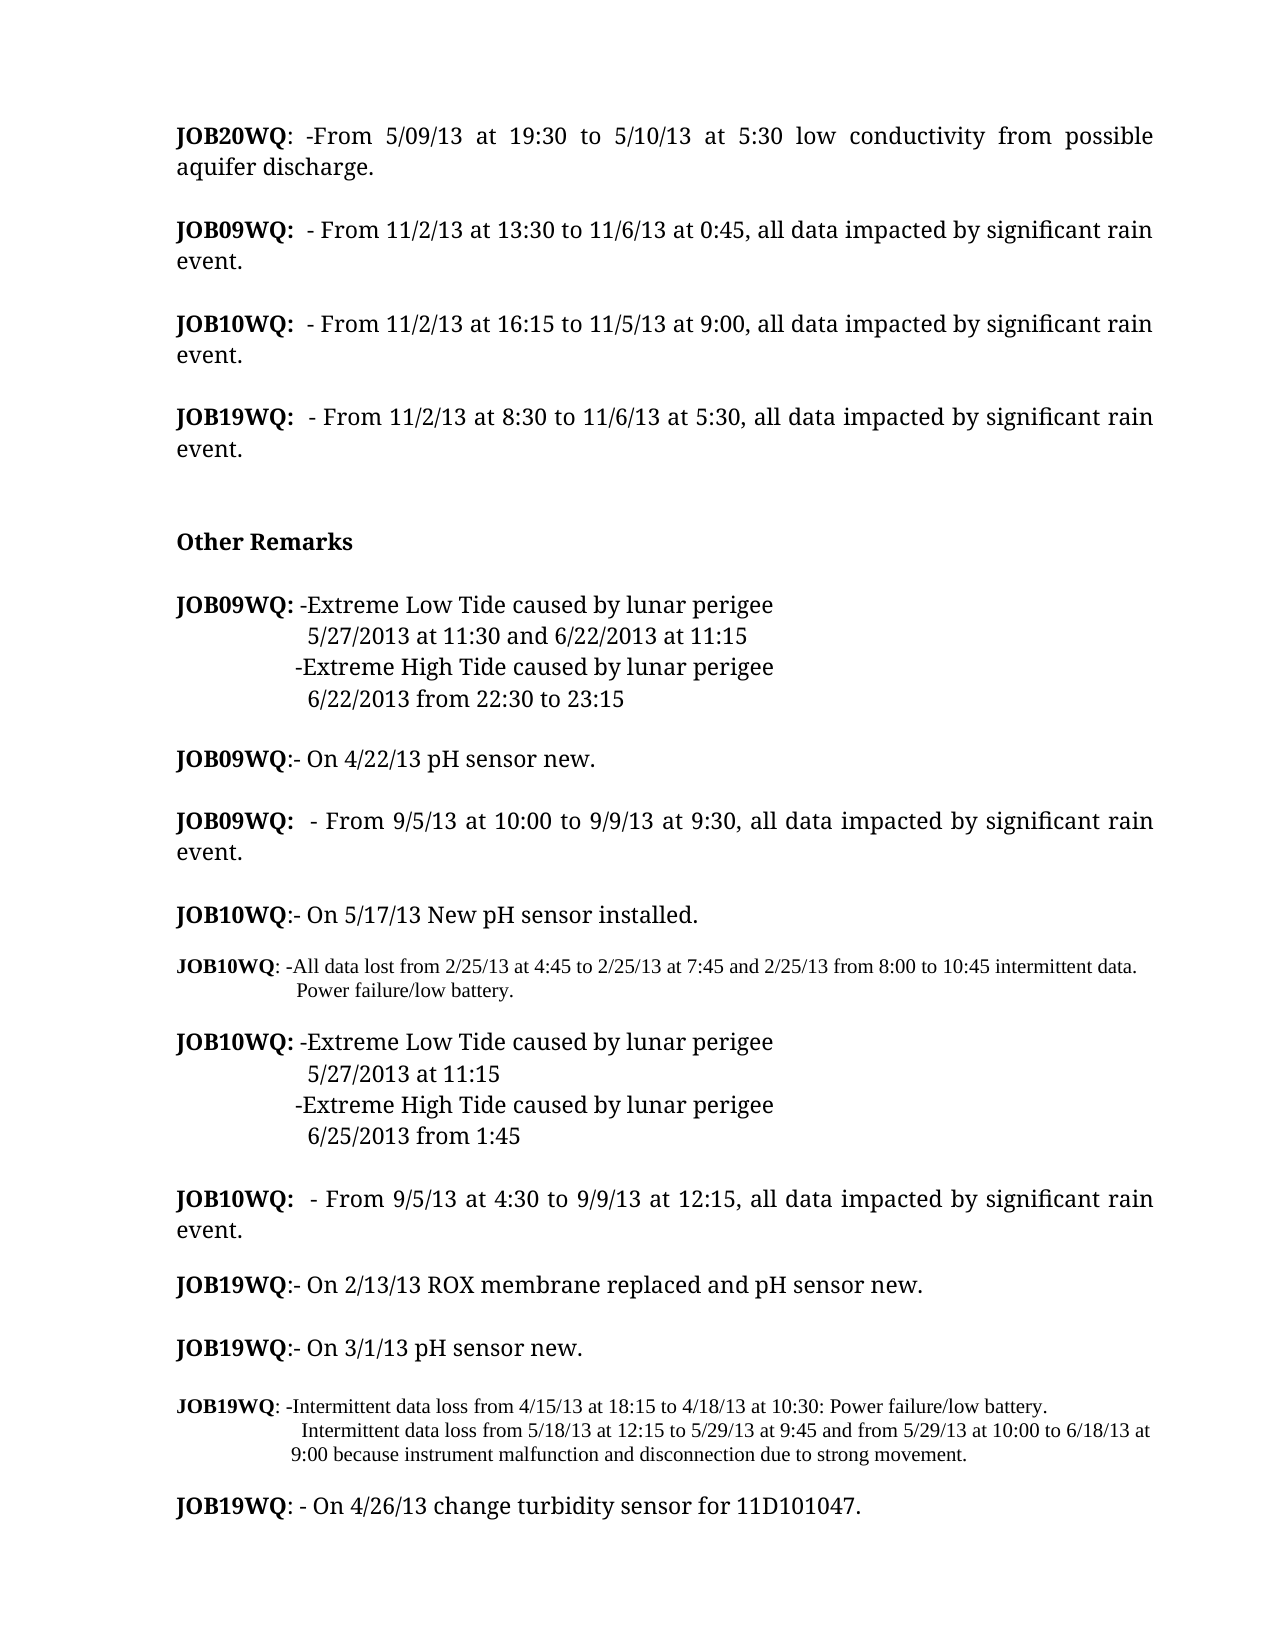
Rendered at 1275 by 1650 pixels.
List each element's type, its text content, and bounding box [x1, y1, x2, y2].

text Power failure/low battery. [270, 978, 1155, 1002]
text JOB10WQ: - From 11/2/13 at 16:15 to 11/5/13 at 9:00, all data impacted by significant rain event. [176, 307, 1155, 370]
text -Extreme High Tide caused by lunar perigee [176, 1089, 1061, 1120]
text JOB10WQ: -All data lost from 2/25/13 at 4:45 to 2/25/13 at 7:45 and 2/25/13 from 8:00 to 10:45 intermittent data. [176, 954, 1155, 978]
text JOB20WQ: -From 5/09/13 at 19:30 to 5/10/13 at 5:30 low conductivity from possible aquifer discharge. [176, 120, 1155, 182]
text JOB09WQ:- On 4/22/13 pH sensor new. [176, 742, 1155, 774]
text Other Remarks [176, 526, 1155, 557]
text -Extreme High Tide caused by lunar perigee [176, 651, 1061, 682]
text JOB09WQ: -Extreme Low Tide caused by lunar perigee [176, 589, 1061, 620]
text JOB19WQ:- On 3/1/13 pH sensor new. [176, 1332, 1155, 1363]
text JOB19WQ: -Intermittent data loss from 4/15/13 at 18:15 to 4/18/13 at 10:30: Power failure/low battery. [176, 1394, 1155, 1418]
text JOB10WQ:- On 5/17/13 New pH sensor installed. [176, 899, 1155, 930]
text 9:00 because instrument malfunction and disconnection due to strong movement. [176, 1442, 1155, 1466]
text JOB19WQ: - On 4/26/13 change turbidity sensor for 11D101047. [176, 1490, 1155, 1522]
text JOB19WQ:- On 2/13/13 ROX membrane replaced and pH sensor new. [176, 1269, 1155, 1300]
text JOB10WQ: -Extreme Low Tide caused by lunar perigee [176, 1026, 1061, 1057]
text JOB09WQ: - From 11/2/13 at 13:30 to 11/6/13 at 0:45, all data impacted by significant rain event. [176, 214, 1155, 276]
text 6/22/2013 from 22:30 to 23:15 [176, 682, 1061, 714]
text 6/25/2013 from 1:45 [176, 1120, 1061, 1151]
text 5/27/2013 at 11:30 and 6/22/2013 at 11:15 [176, 620, 1061, 651]
text JOB19WQ: - From 11/2/13 at 8:30 to 11/6/13 at 5:30, all data impacted by significant rain event. [176, 401, 1155, 464]
text JOB10WQ: - From 9/5/13 at 4:30 to 9/9/13 at 12:15, all data impacted by significant rain event. [176, 1182, 1155, 1245]
text 5/27/2013 at 11:15 [176, 1057, 1061, 1089]
text Intermittent data loss from 5/18/13 at 12:15 to 5/29/13 at 9:45 and from 5/29/13 at 10:00 to 6/18/13 at [176, 1418, 1155, 1442]
text JOB09WQ: - From 9/5/13 at 10:00 to 9/9/13 at 9:30, all data impacted by significant rain event. [176, 805, 1155, 867]
